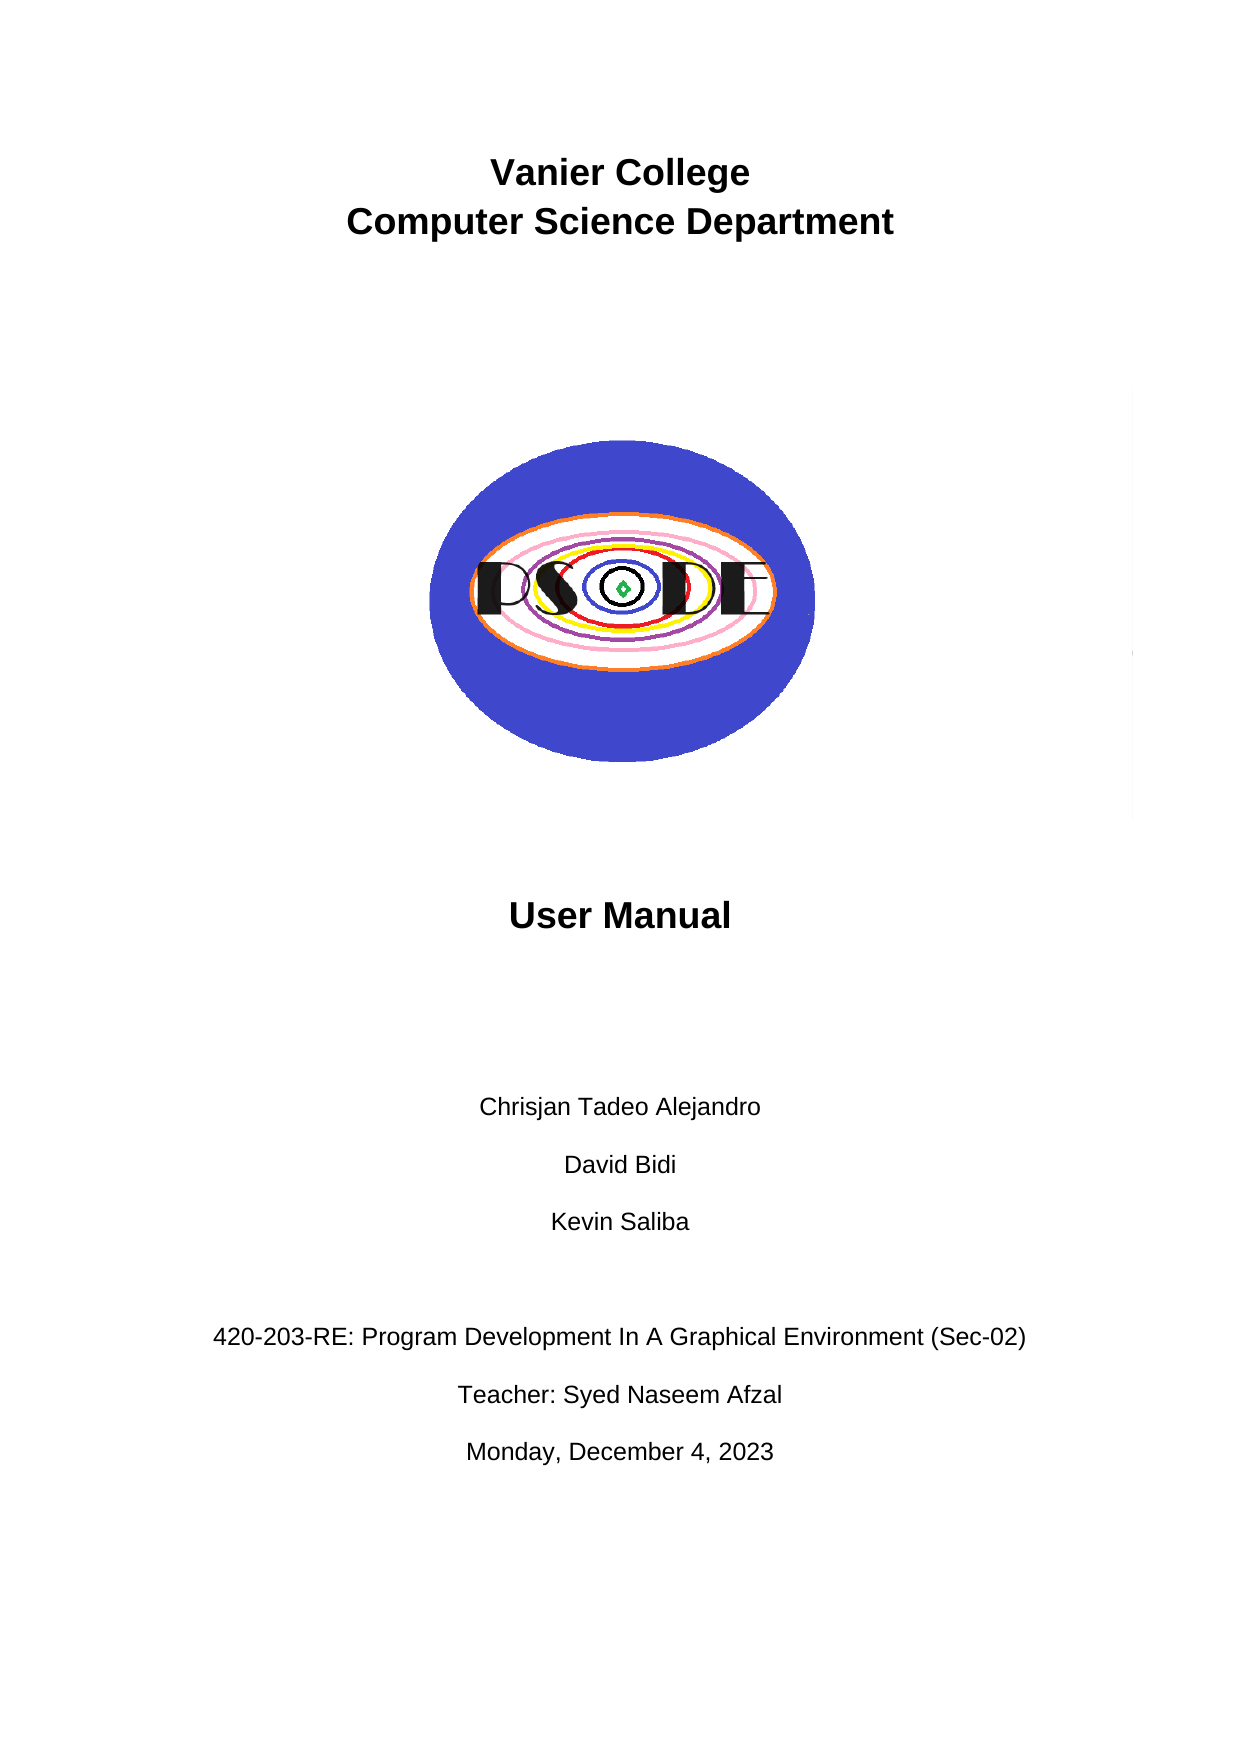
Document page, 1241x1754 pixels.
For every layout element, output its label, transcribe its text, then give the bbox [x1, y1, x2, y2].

text Vanier College [150, 150, 1090, 193]
text User Manual [150, 894, 1090, 937]
text Chrisjan Tadeo Alejandro [150, 1092, 1090, 1121]
picture [192, 390, 1133, 821]
text Monday, December 4, 2023 [150, 1437, 1090, 1466]
text Teacher: Syed Naseem Afzal [150, 1379, 1090, 1408]
text Kevin Saliba [150, 1207, 1090, 1236]
text Computer Science Department [150, 199, 1090, 243]
text 420-203-RE: Program Development In A Graphical Environment (Sec-02) [150, 1322, 1090, 1351]
text David Bidi [150, 1149, 1090, 1178]
